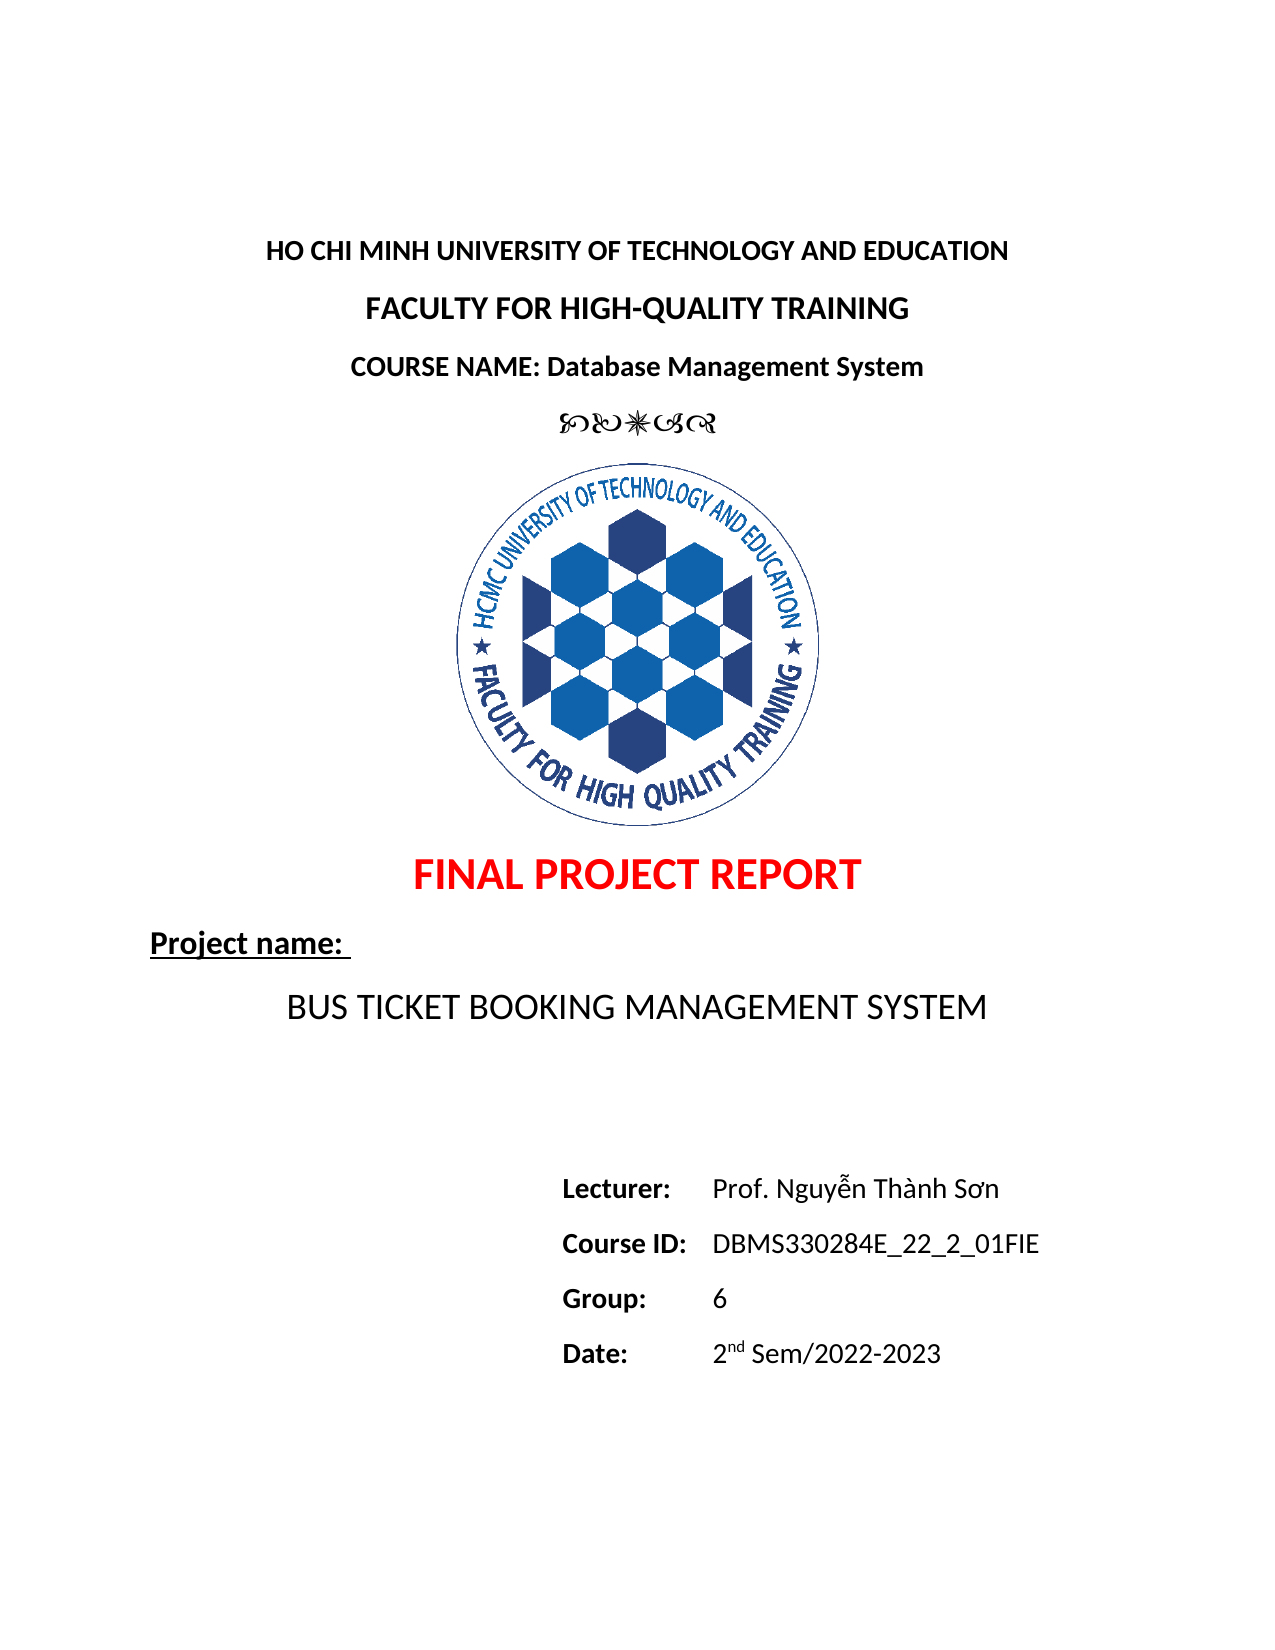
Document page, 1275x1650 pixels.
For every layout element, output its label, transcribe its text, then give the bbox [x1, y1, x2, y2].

text Course ID: DBMS330284E_22_2_01FIE [150, 1225, 1125, 1261]
text Project name: [150, 922, 1125, 963]
text FINAL PROJECT REPORT [150, 845, 1125, 901]
text Group: 6 [150, 1281, 1125, 1316]
text Date: 2nd Sem/2022-2023 [150, 1336, 1125, 1371]
picture [456, 463, 819, 826]
text FACULTY FOR HIGH-QUALITY TRAINING [150, 287, 1125, 328]
text HO CHI MINH UNIVERSITY OF TECHNOLOGY AND EDUCATION [150, 232, 1125, 267]
text COURSE NAME: Database Management System [150, 348, 1125, 383]
text Lecturer: Prof. Nguyễn Thành Sơn [150, 1170, 1125, 1206]
text BUS TICKET BOOKING MANAGEMENT SYSTEM [150, 983, 1125, 1029]
text 🙡🙠✵🙢🙣 [150, 403, 1125, 443]
